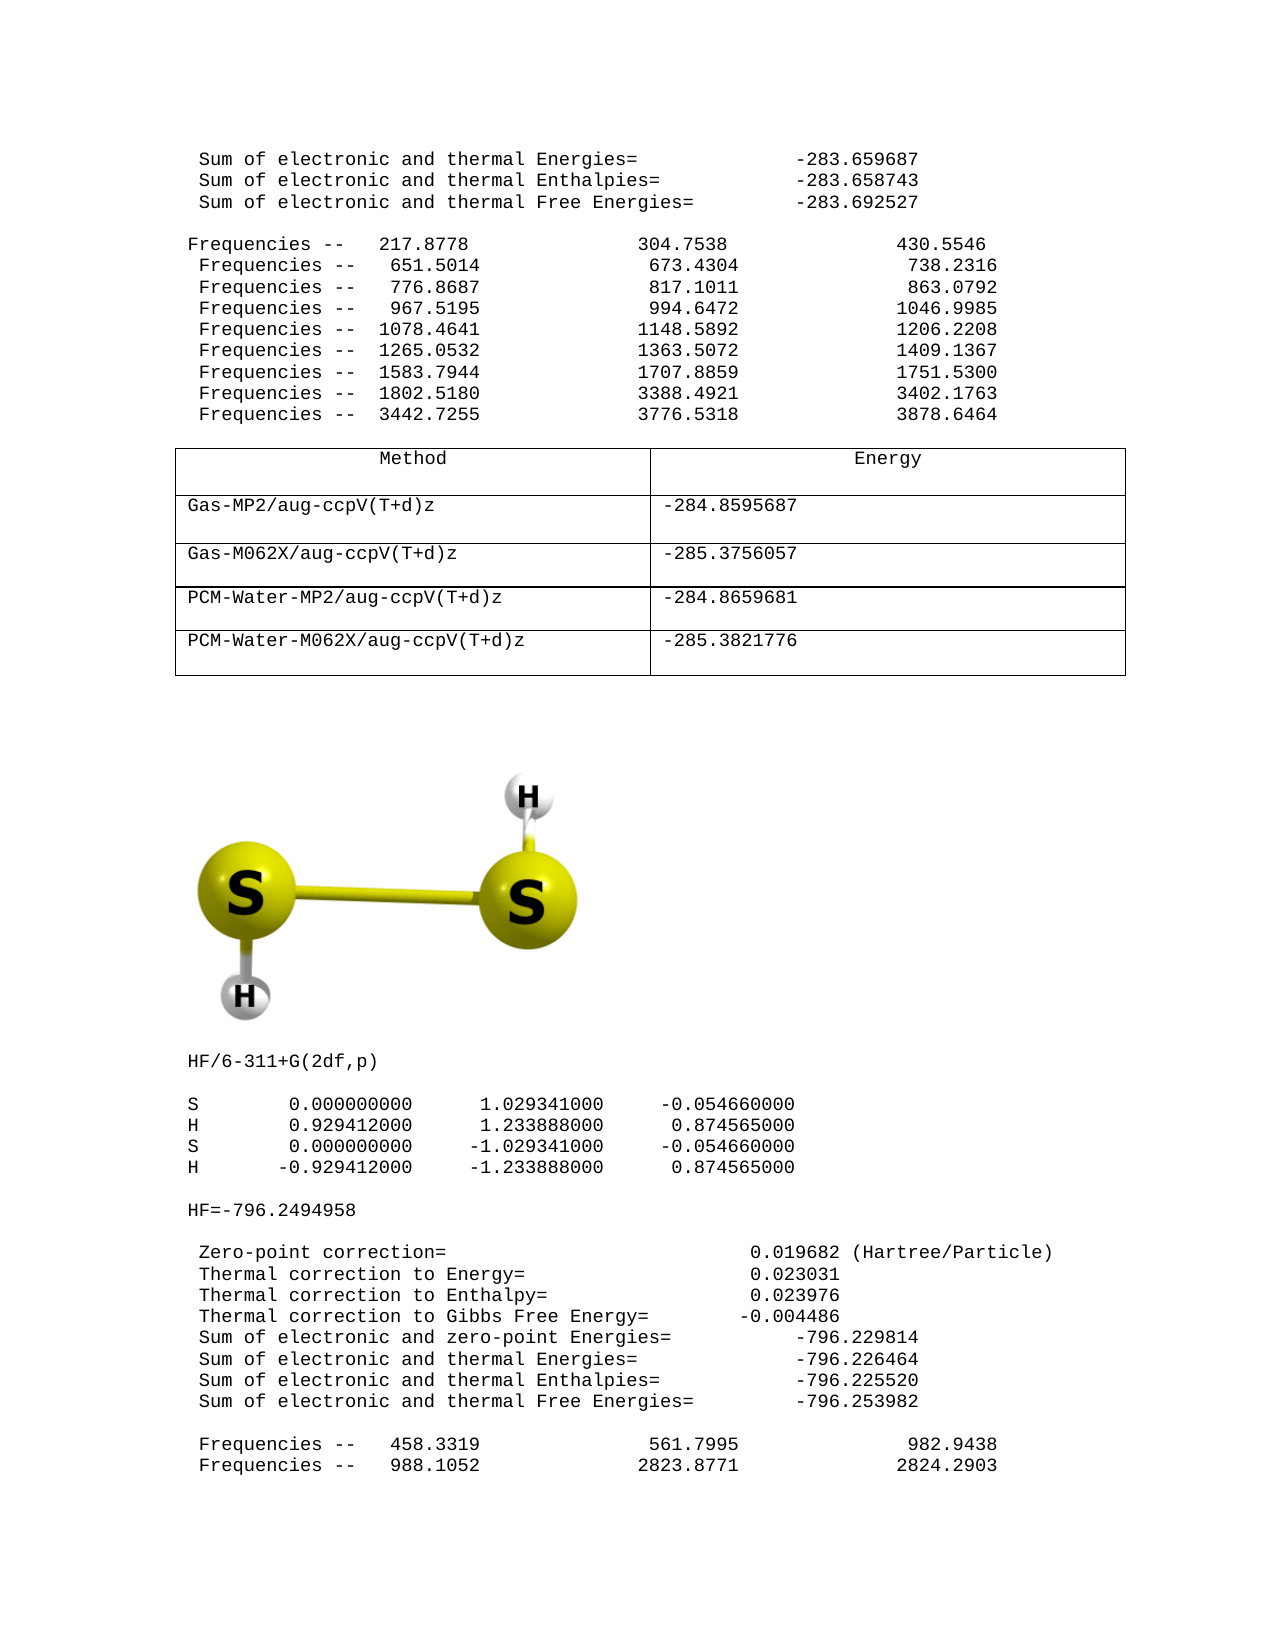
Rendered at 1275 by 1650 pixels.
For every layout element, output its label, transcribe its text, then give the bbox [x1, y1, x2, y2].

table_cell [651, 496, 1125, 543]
text Sum of electronic and thermal Enthalpies= -796.225520 [187, 1371, 1087, 1392]
text Sum of electronic and thermal Enthalpies= -283.658743 [187, 171, 1087, 192]
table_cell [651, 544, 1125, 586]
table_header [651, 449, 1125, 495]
text Frequencies -- 1078.4641 1148.5892 1206.2208 [187, 320, 1087, 341]
text Frequencies -- 1265.0532 1363.5072 1409.1367 [187, 341, 1087, 362]
text HF/6-311+G(2df,p) [187, 1052, 1087, 1073]
text Sum of electronic and thermal Free Energies= -796.253982 [187, 1392, 1087, 1413]
text Thermal correction to Enthalpy= 0.023976 [187, 1286, 1087, 1307]
text Sum of electronic and thermal Energies= -283.659687 [187, 150, 1087, 171]
picture [187, 761, 588, 1031]
text H -0.929412000 -1.233888000 0.874565000 [187, 1158, 1087, 1179]
text Sum of electronic and zero-point Energies= -796.229814 [187, 1328, 1087, 1349]
text Sum of electronic and thermal Energies= -796.226464 [187, 1349, 1087, 1371]
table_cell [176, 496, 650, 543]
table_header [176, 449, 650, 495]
text Sum of electronic and thermal Free Energies= -283.692527 [187, 192, 1087, 214]
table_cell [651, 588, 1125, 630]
text Frequencies -- 651.5014 673.4304 738.2316 [187, 256, 1087, 277]
text HF=-796.2494958 [187, 1201, 1087, 1222]
text Frequencies -- 217.8778 304.7538 430.5546 [187, 235, 1087, 256]
text Zero-point correction= 0.019682 (Hartree/Particle) [187, 1243, 1087, 1264]
text Frequencies -- 776.8687 817.1011 863.0792 [187, 277, 1087, 299]
text Thermal correction to Energy= 0.023031 [187, 1264, 1087, 1286]
text S 0.000000000 -1.029341000 -0.054660000 [187, 1137, 1087, 1158]
text Frequencies -- 1802.5180 3388.4921 3402.1763 [187, 384, 1087, 405]
text Frequencies -- 967.5195 994.6472 1046.9985 [187, 299, 1087, 320]
text H 0.929412000 1.233888000 0.874565000 [187, 1116, 1087, 1137]
text Frequencies -- 1583.7944 1707.8859 1751.5300 [187, 362, 1087, 384]
text Frequencies -- 458.3319 561.7995 982.9438 [187, 1434, 1087, 1456]
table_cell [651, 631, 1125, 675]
text S 0.000000000 1.029341000 -0.054660000 [187, 1094, 1087, 1116]
text Thermal correction to Gibbs Free Energy= -0.004486 [187, 1307, 1087, 1328]
text Frequencies -- 988.1052 2823.8771 2824.2903 [187, 1456, 1087, 1477]
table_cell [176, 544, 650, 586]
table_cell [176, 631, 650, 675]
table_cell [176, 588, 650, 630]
text Frequencies -- 3442.7255 3776.5318 3878.6464 [187, 405, 1087, 426]
